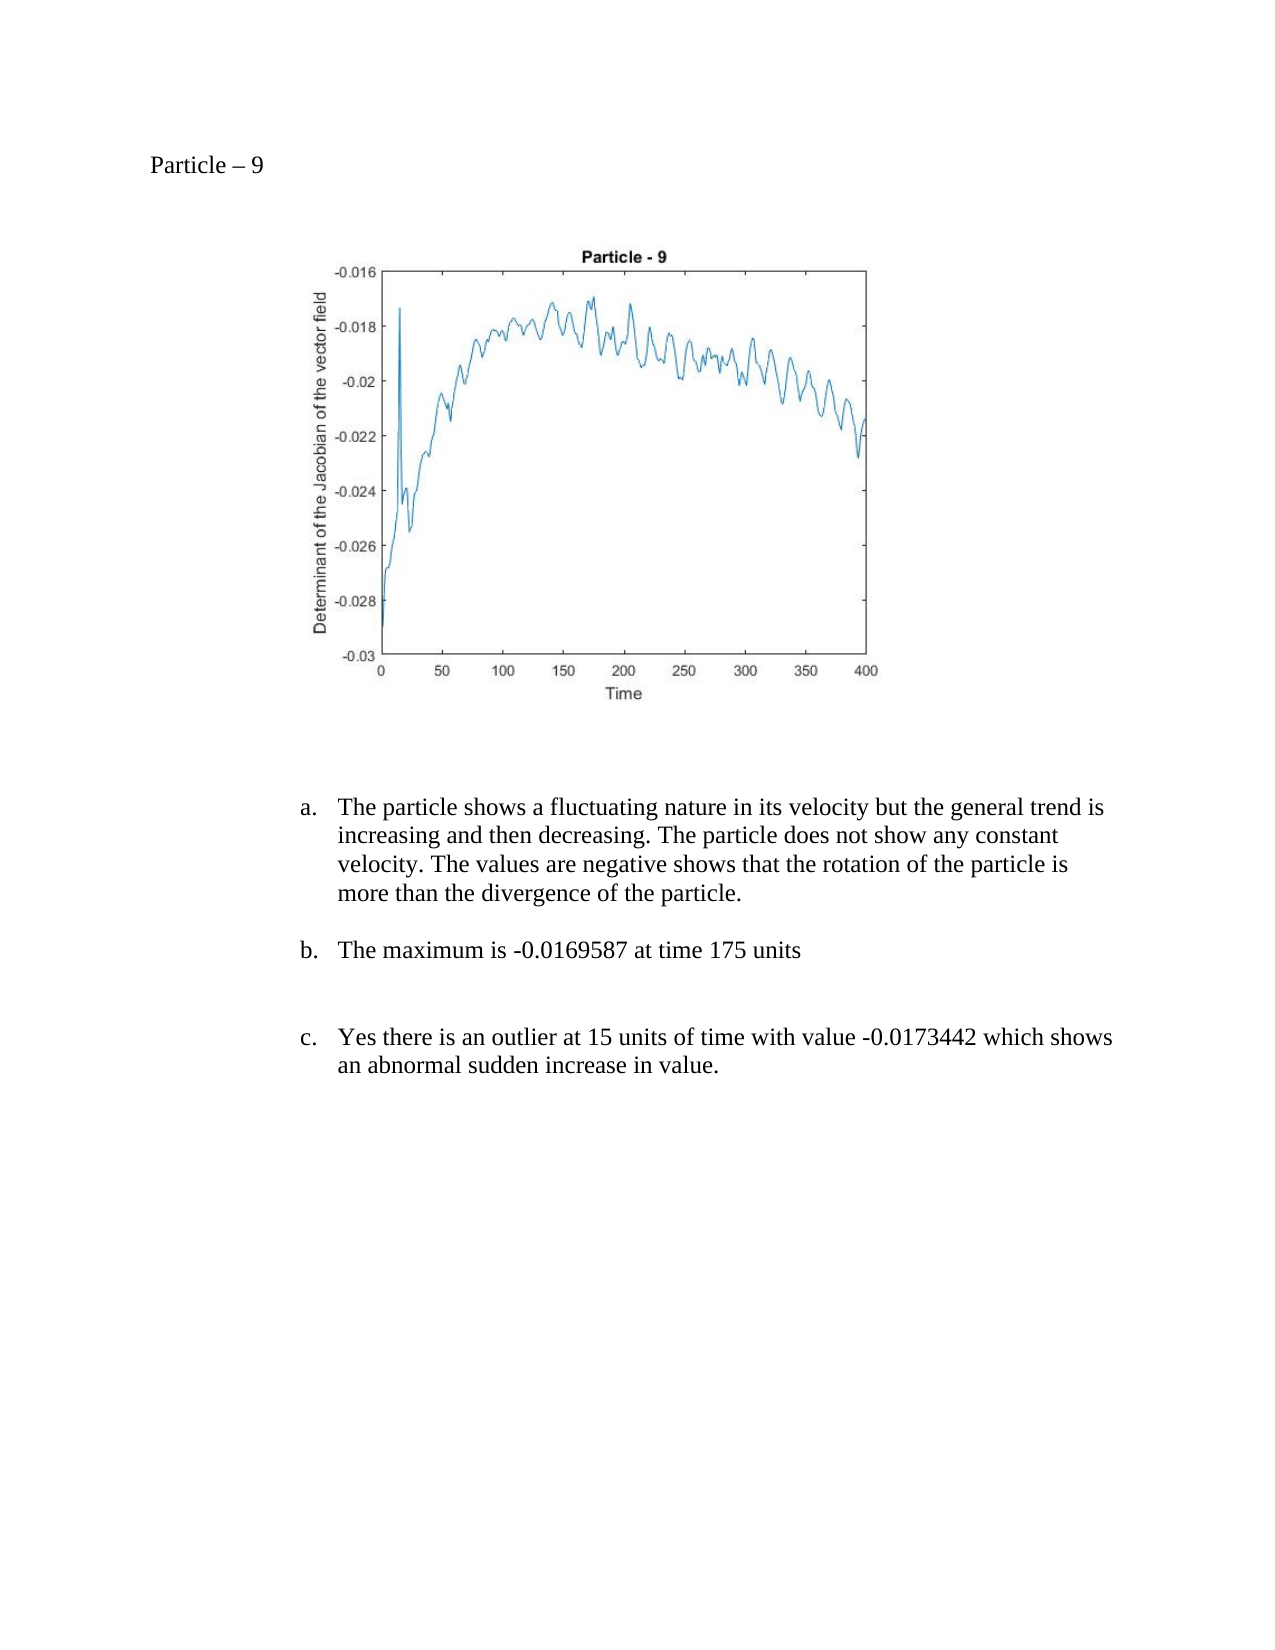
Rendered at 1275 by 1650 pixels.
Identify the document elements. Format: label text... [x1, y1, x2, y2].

list Yes there is an outlier at 15 units of time with value -0.0173442 which shows an abnormal sudden increase in value. [300, 1022, 1125, 1079]
text Particle – 9 [150, 150, 1125, 179]
picture [300, 236, 926, 706]
list The particle shows a fluctuating nature in its velocity but the general trend is increasing and then decreasing. The particle does not show any constant velocity. The values are negative shows that the rotation of the particle is more than the divergence of the particle. [300, 792, 1125, 907]
list The maximum is -0.0169587 at time 175 units [300, 935, 1125, 964]
